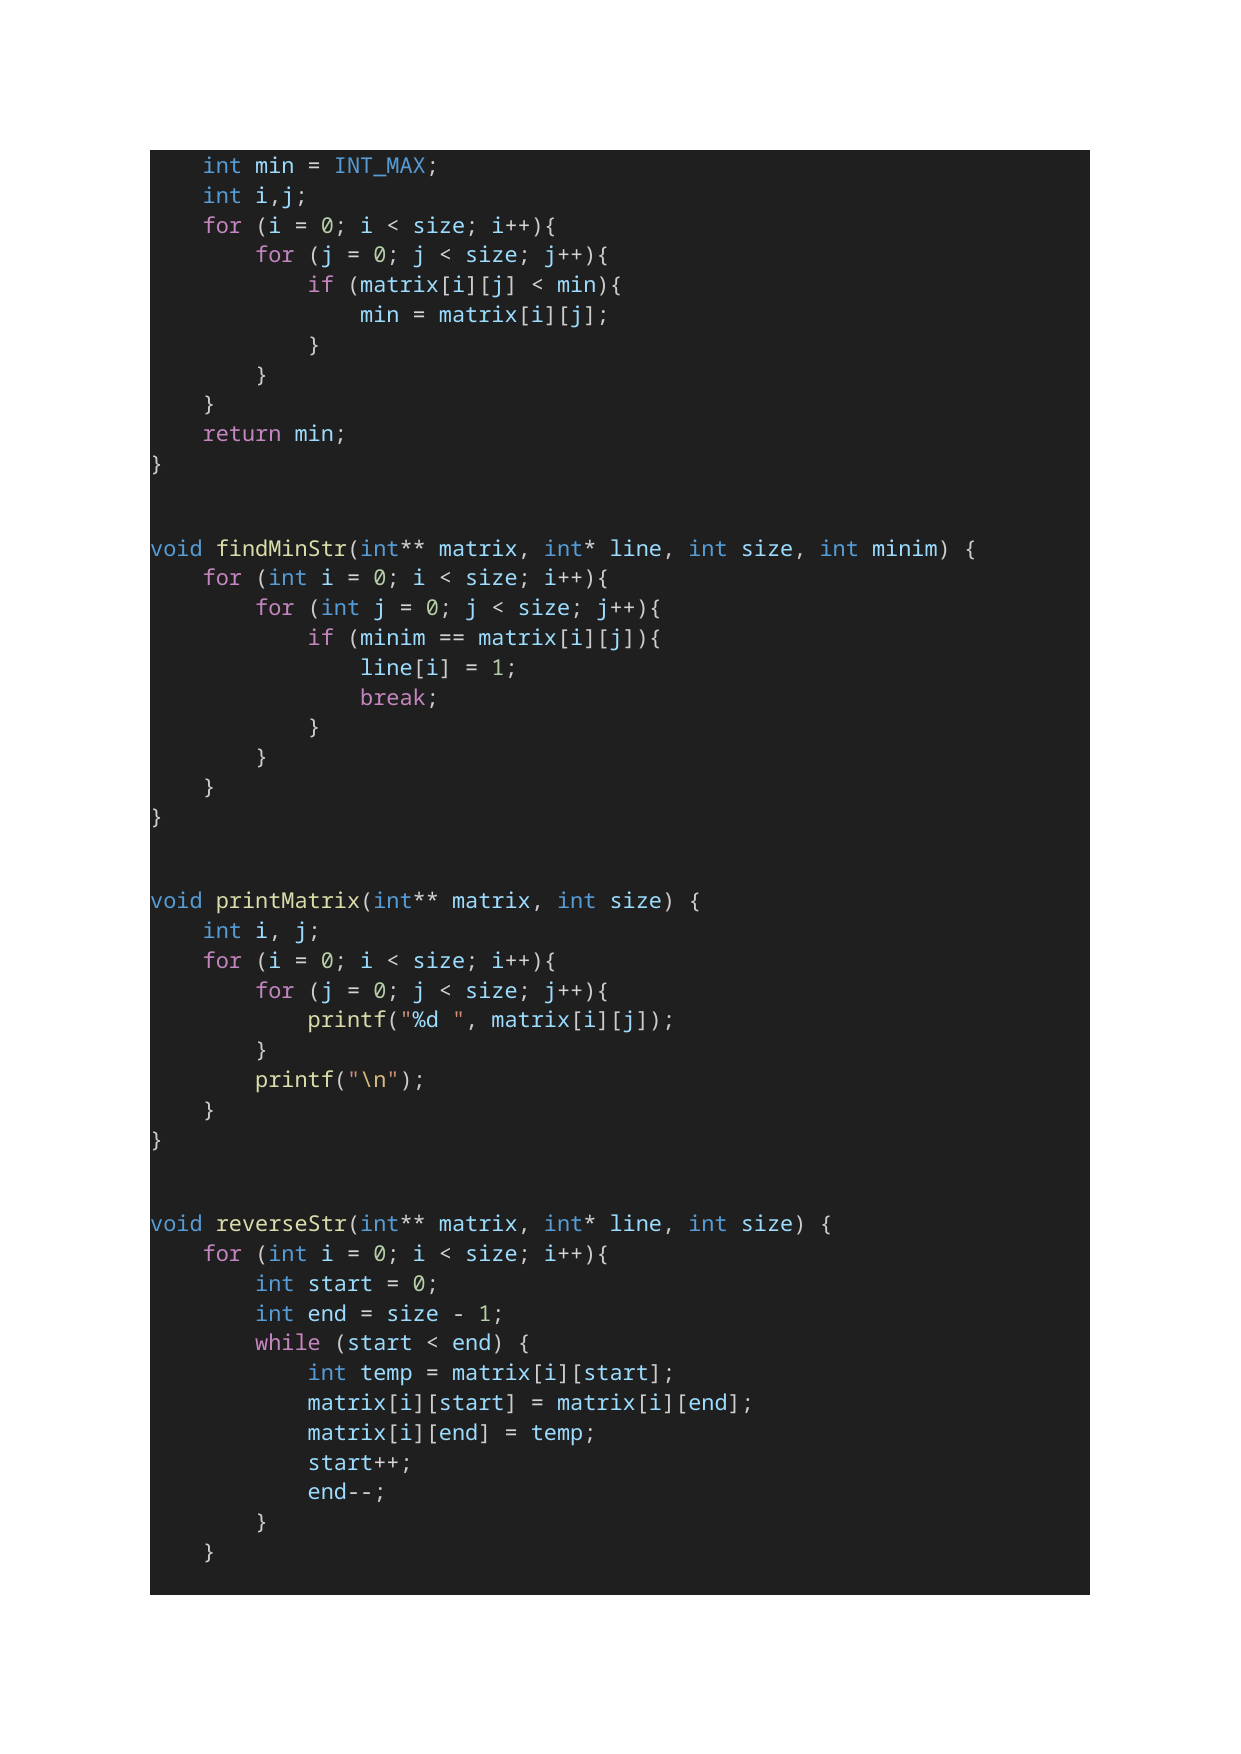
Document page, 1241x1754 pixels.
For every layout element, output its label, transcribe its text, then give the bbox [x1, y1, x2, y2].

text int i, j; [150, 915, 1090, 945]
text while (start < end) { [150, 1327, 1090, 1357]
text int i,j; [150, 180, 1090, 209]
text int start = 0; [150, 1268, 1090, 1297]
text for (j = 0; j < size; j++){ [150, 974, 1090, 1004]
text if (minim == matrix[i][j]){ [150, 622, 1090, 652]
text for (i = 0; i < size; i++){ [150, 945, 1090, 974]
text printf("\n"); [150, 1064, 1090, 1094]
text } [150, 1506, 1090, 1536]
text } [150, 1094, 1090, 1123]
text end--; [150, 1476, 1090, 1506]
text for (j = 0; j < size; j++){ [150, 239, 1090, 269]
text } [150, 1536, 1090, 1566]
text matrix[i][start] = matrix[i][end]; [150, 1387, 1090, 1417]
text int end = size - 1; [150, 1297, 1090, 1327]
text void findMinStr(int** matrix, int* line, int size, int minim) { [150, 532, 1090, 562]
text int min = INT_MAX; [150, 150, 1090, 180]
text matrix[i][end] = temp; [150, 1417, 1090, 1446]
text for (int j = 0; j < size; j++){ [150, 592, 1090, 622]
text printf("%d ", matrix[i][j]); [150, 1004, 1090, 1034]
text min = matrix[i][j]; [150, 299, 1090, 329]
text void printMatrix(int** matrix, int size) { [150, 885, 1090, 915]
text line[i] = 1; [150, 652, 1090, 681]
text } [150, 1123, 1090, 1153]
text void reverseStr(int** matrix, int* line, int size) { [150, 1208, 1090, 1238]
text for (i = 0; i < size; i++){ [150, 209, 1090, 239]
text for (int i = 0; i < size; i++){ [150, 562, 1090, 592]
text } [150, 358, 1090, 388]
text return min; [150, 418, 1090, 448]
text } [150, 388, 1090, 418]
text } [150, 771, 1090, 801]
text if (matrix[i][j] < min){ [150, 269, 1090, 299]
text } [150, 801, 1090, 830]
text } [150, 1034, 1090, 1064]
text } [150, 329, 1090, 358]
text } [150, 741, 1090, 771]
text start++; [150, 1446, 1090, 1476]
text break; [150, 681, 1090, 711]
text int temp = matrix[i][start]; [150, 1357, 1090, 1387]
text } [150, 448, 1090, 478]
text for (int i = 0; i < size; i++){ [150, 1238, 1090, 1268]
text } [150, 711, 1090, 741]
